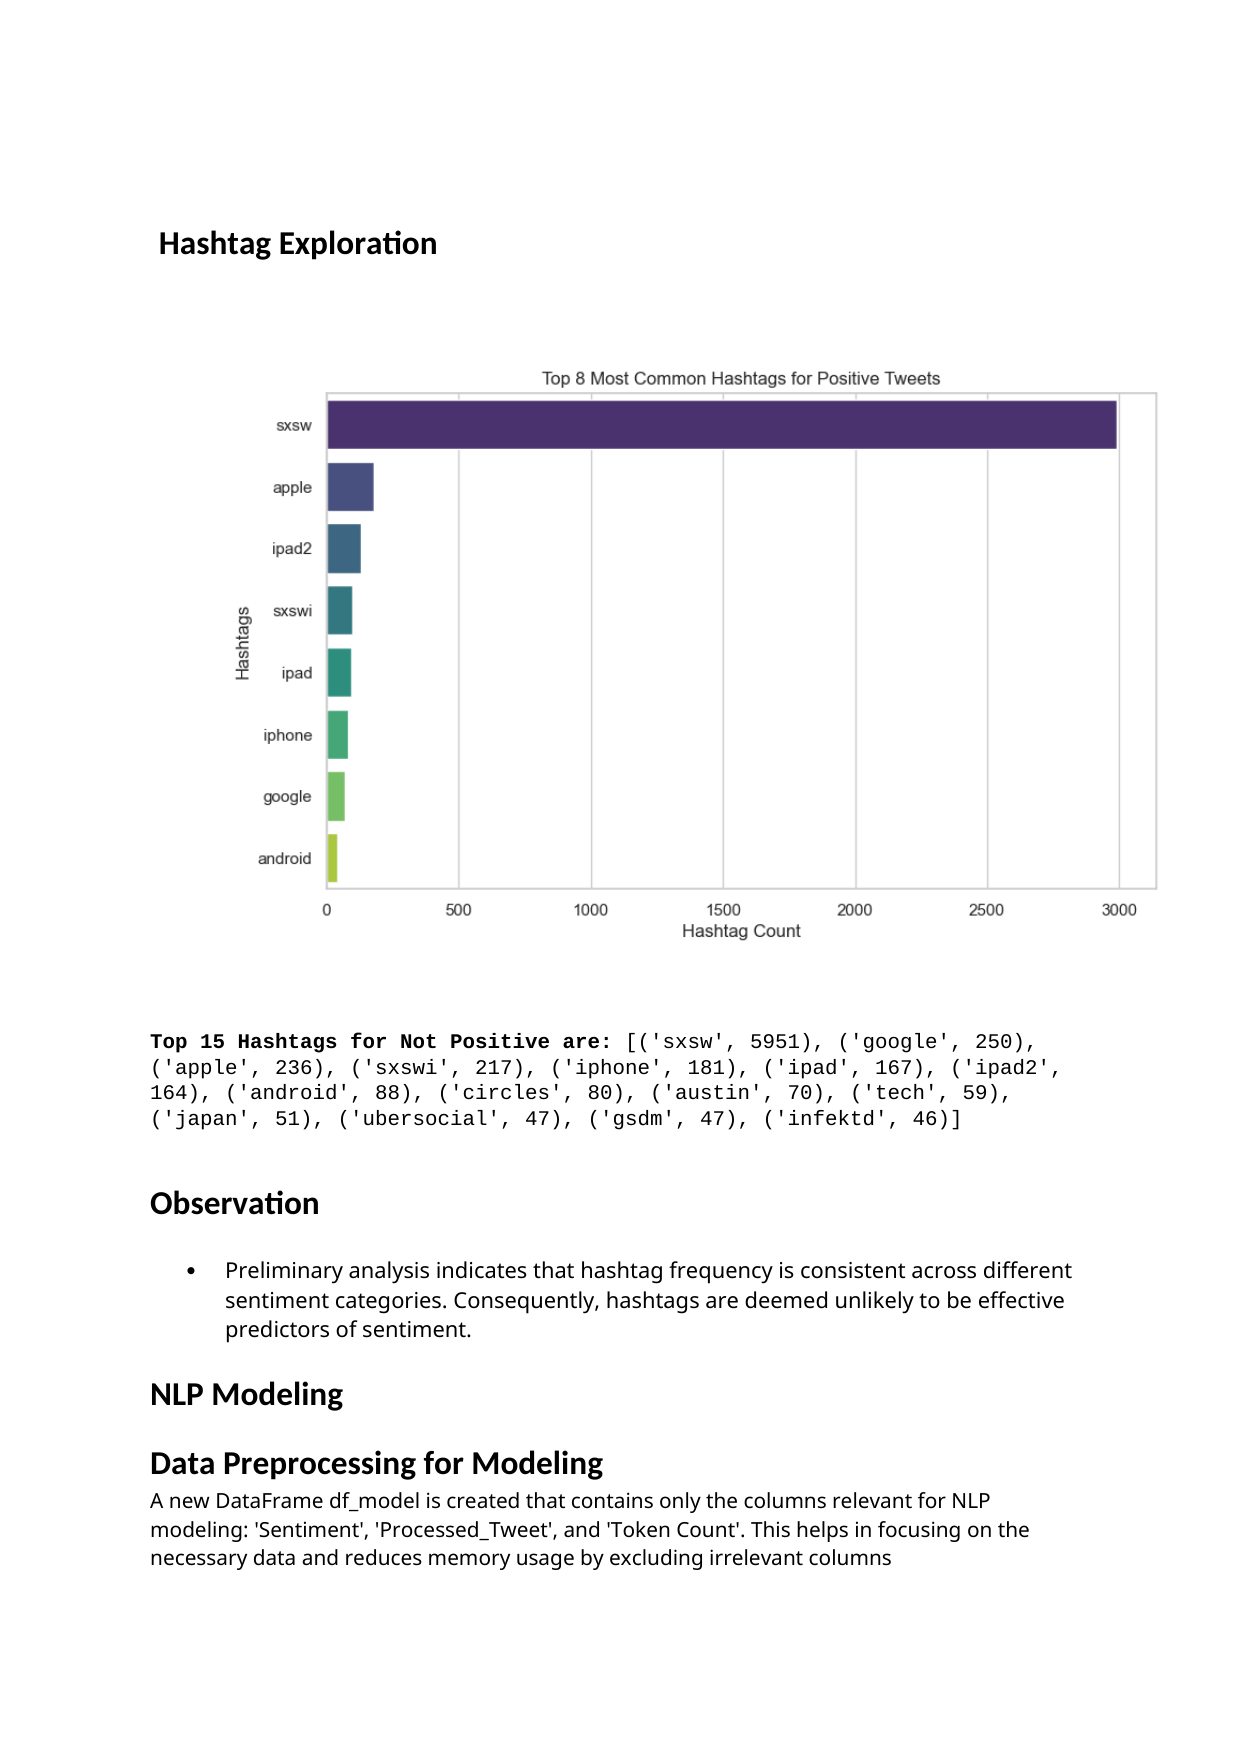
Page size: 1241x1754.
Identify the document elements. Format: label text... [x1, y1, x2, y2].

subtitle Data Preprocessing for Modeling [150, 1442, 1090, 1483]
subtitle Hashtag Exploration [150, 219, 1090, 264]
list Preliminary analysis indicates that hashtag frequency is consistent across different sentiment categories. Consequently, hashtags are deemed unlikely to be effective predictors of sentiment. [187, 1255, 1090, 1344]
picture [225, 361, 1166, 951]
text Top 15 Hashtags for Not Positive are: [('sxsw', 5951), ('google', 250), ('apple', 236), ('sxswi', 217), ('iphone', 181), ('ipad', 167), ('ipad2', 164), ('android', 88), ('circles', 80), ('austin', 70), ('tech', 59), ('japan', 51), ('ubersocial', 47), ('gsdm', 47), ('infektd', 46)] [150, 1029, 1090, 1131]
text A new DataFrame df_model is created that contains only the columns relevant for NLP modeling: 'Sentiment', 'Processed_Tweet', and 'Token Count'. This helps in focusing on the necessary data and reduces memory usage by excluding irrelevant columns [150, 1486, 1090, 1572]
subtitle NLP Modeling [150, 1373, 1090, 1414]
subtitle Observation [150, 1182, 1090, 1222]
